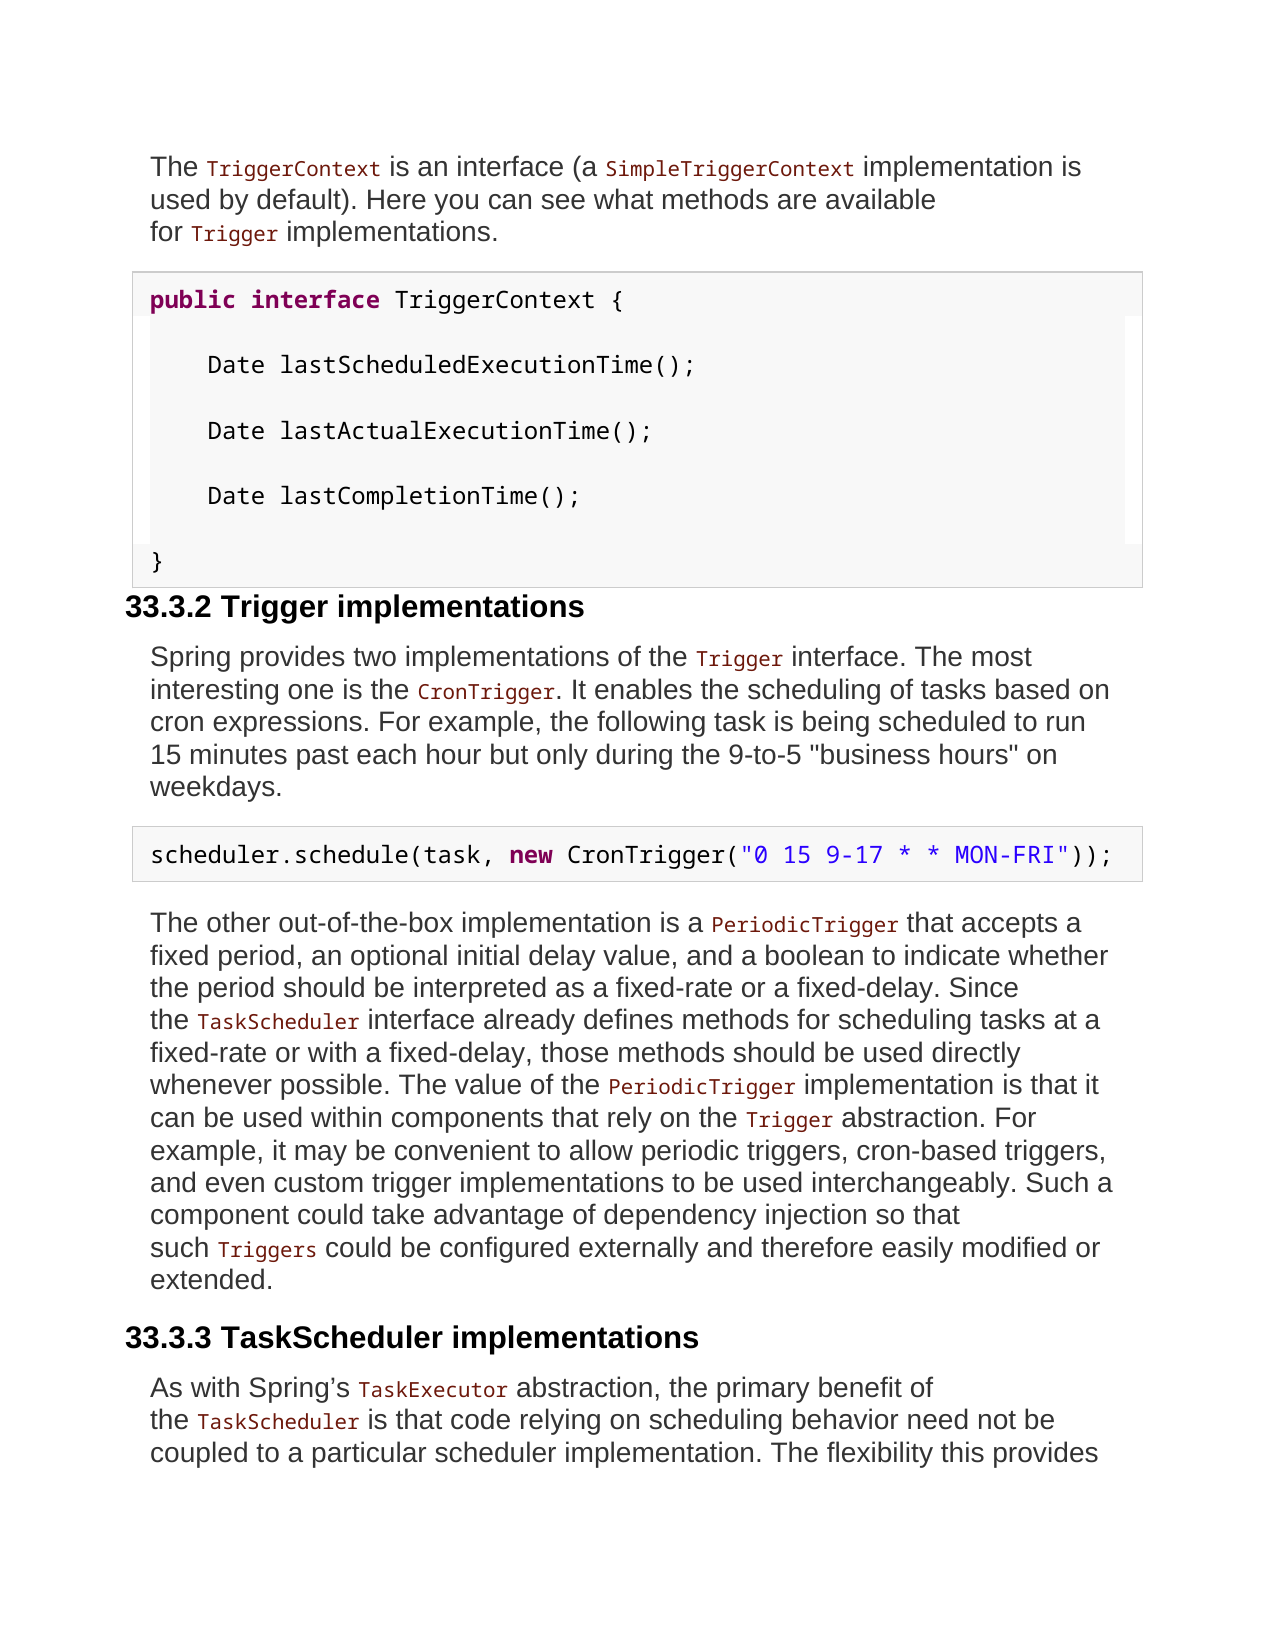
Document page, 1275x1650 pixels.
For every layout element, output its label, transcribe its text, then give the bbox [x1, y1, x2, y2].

text public interface TriggerContext { [133, 273, 1142, 316]
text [150, 1371, 1125, 1468]
text The other out-of-the-box implementation is a PeriodicTrigger that accepts a fixed period, an optional initial delay value, and a boolean to indicate whether the period should be interpreted as a fixed-rate or a fixed-delay. Since the TaskScheduler interface already defines methods for scheduling tasks at a fixed-rate or with a fixed-delay, those methods should be used directly whenever possible. The value of the PeriodicTrigger implementation is that it can be used within components that rely on the Trigger abstraction. For example, it may be convenient to allow periodic triggers, cron-based triggers, and even custom trigger implementations to be used interchangeably. Such a component could take advantage of dependency injection so that such Triggers could be configured externally and therefore easily modified or extended. [150, 906, 1125, 1296]
text Date lastCompletionTime(); [150, 479, 1125, 511]
text Spring provides two implementations of the Trigger interface. The most interesting one is the CronTrigger. It enables the scheduling of tasks based on cron expressions. For example, the following task is being scheduled to run 15 minutes past each hour but only during the 9-to-5 "business hours" on weekdays. [150, 640, 1125, 802]
text 33.3.3 TaskScheduler implementations [125, 1319, 1125, 1355]
text 33.3.2 Trigger implementations [125, 588, 1125, 624]
text Date lastActualExecutionTime(); [150, 413, 1125, 446]
text Date lastScheduledExecutionTime(); [150, 348, 1125, 381]
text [150, 150, 1125, 248]
text } [133, 532, 1142, 587]
text scheduler.schedule(task, new CronTrigger("0 15 9-17 * * MON-FRI")); [133, 827, 1142, 881]
